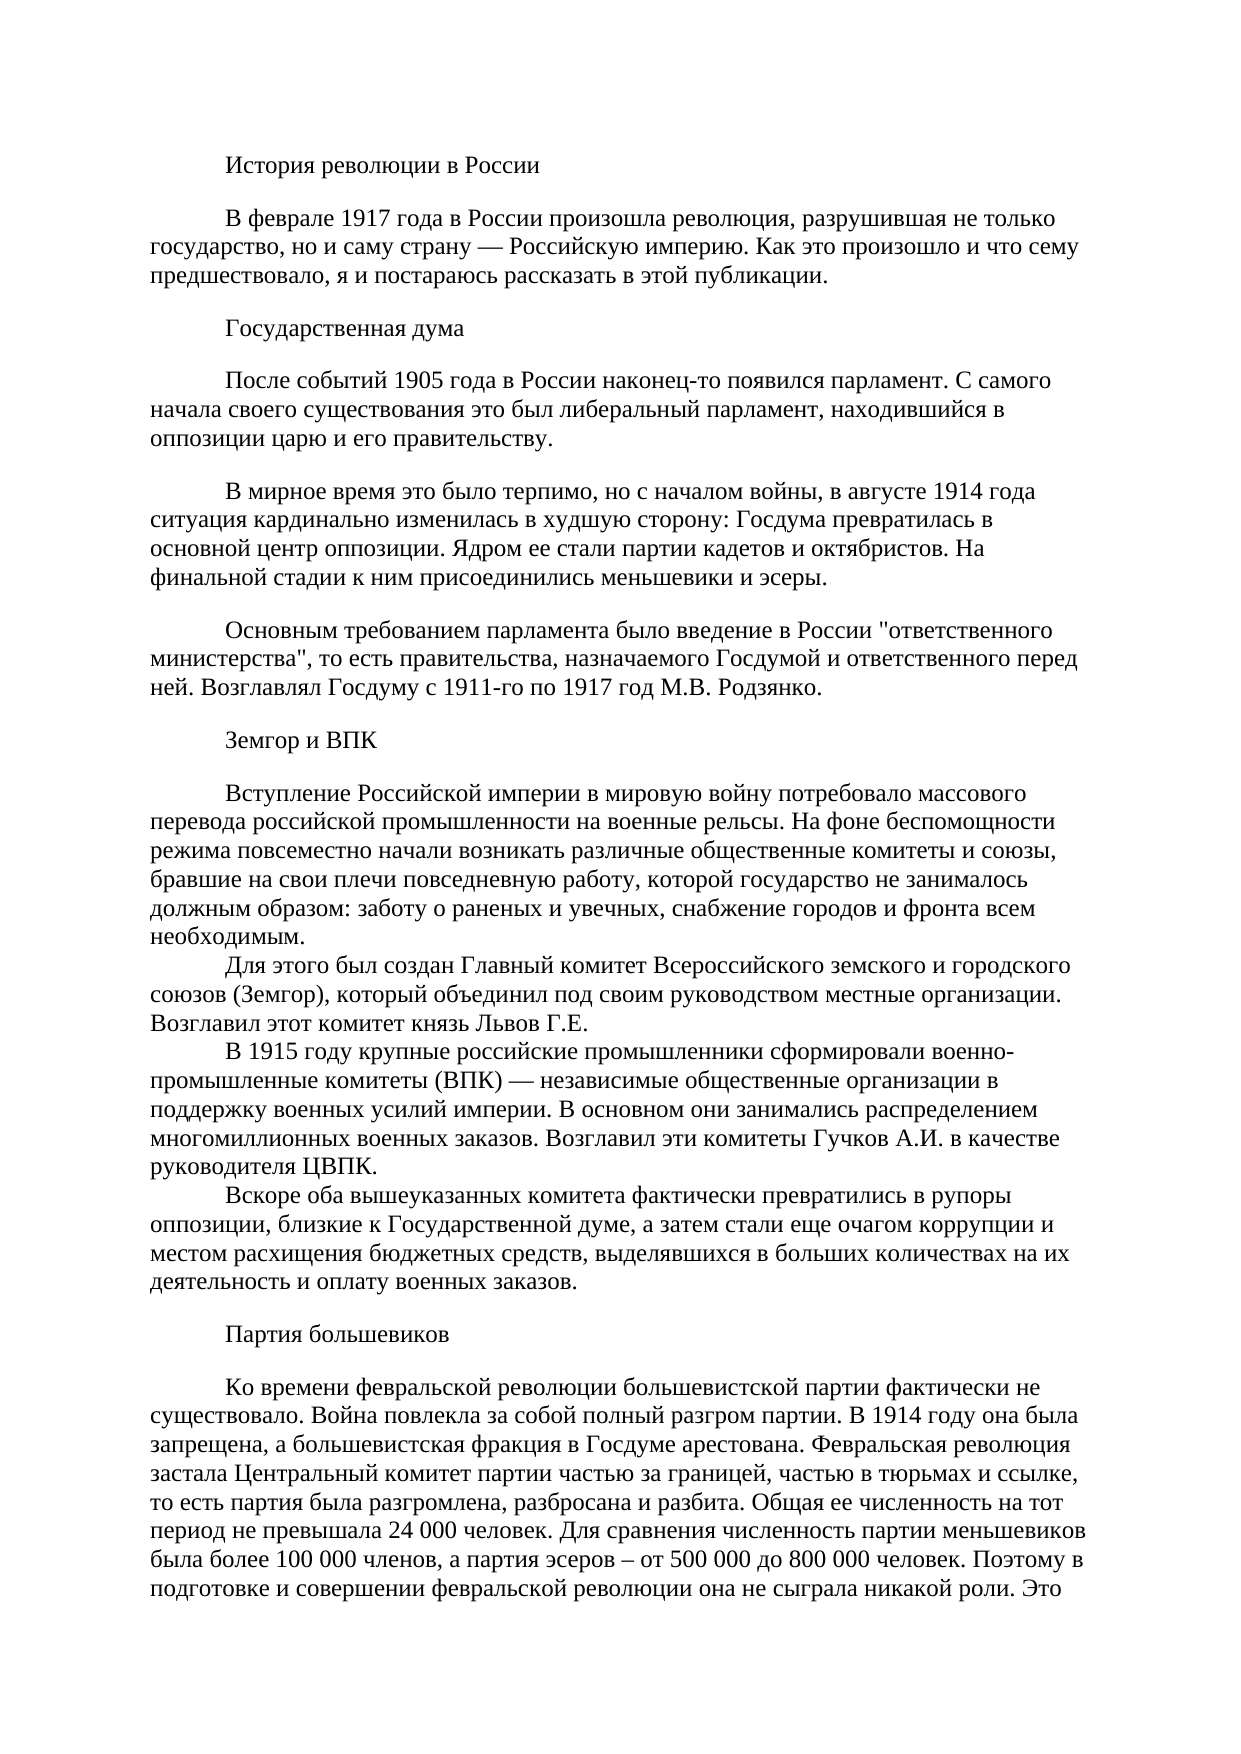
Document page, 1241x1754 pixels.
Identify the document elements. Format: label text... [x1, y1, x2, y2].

text После событий 1905 года в России наконец-то появился парламент. С самого начала своего существования это был либеральный парламент, находившийся в оппозиции царю и его правительству. [150, 366, 1090, 452]
text Основным требованием парламента было введение в России "ответственного министерства", то есть правительства, назначаемого Госдумой и ответственного перед ней. Возглавлял Госдуму с 1911-го по 1917 год М.В. Родзянко. [150, 615, 1090, 701]
text История революции в России [150, 150, 1090, 179]
text В феврале 1917 года в России произошла революция, разрушившая не только государство, но и саму страну — Российскую империю. Как это произошло и что сему предшествовало, я и постараюсь рассказать в этой публикации. [150, 203, 1090, 289]
text В 1915 году крупные российские промышленники сформировали военно-промышленные комитеты (ВПК) — независимые общественные организации в поддержку военных усилий империи. В основном они занимались распределением многомиллионных военных заказов. Возглавил эти комитеты Гучков А.И. в качестве руководителя ЦВПК. [150, 1036, 1090, 1180]
text В мирное время это было терпимо, но с началом войны, в августе 1914 года ситуация кардинально изменилась в худшую сторону: Госдума превратилась в основной центр оппозиции. Ядром ее стали партии кадетов и октябристов. На финальной стадии к ним присоединились меньшевики и эсеры. [150, 476, 1090, 591]
text Земгор и ВПК [150, 725, 1090, 754]
text Вскоре оба вышеуказанных комитета фактически превратились в рупоры оппозиции, близкие к Государственной думе, а затем стали еще очагом коррупции и местом расхищения бюджетных средств, выделявшихся в больших количествах на их деятельность и оплату военных заказов. [150, 1180, 1090, 1295]
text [150, 1372, 1090, 1602]
text Государственная дума [150, 313, 1090, 342]
text Вступление Российской империи в мировую войну потребовало массового перевода российской промышленности на военные рельсы. На фоне беспомощности режима повсеместно начали возникать различные общественные комитеты и союзы, бравшие на свои плечи повседневную работу, которой государство не занималось должным образом: заботу о раненых и увечных, снабжение городов и фронта всем необходимым. [150, 778, 1090, 950]
text Партия большевиков [150, 1319, 1090, 1348]
text Для этого был создан Главный комитет Всероссийского земского и городского союзов (Земгор), который объединил под своим руководством местные организации. Возглавил этот комитет князь Львов Г.Е. [150, 950, 1090, 1036]
